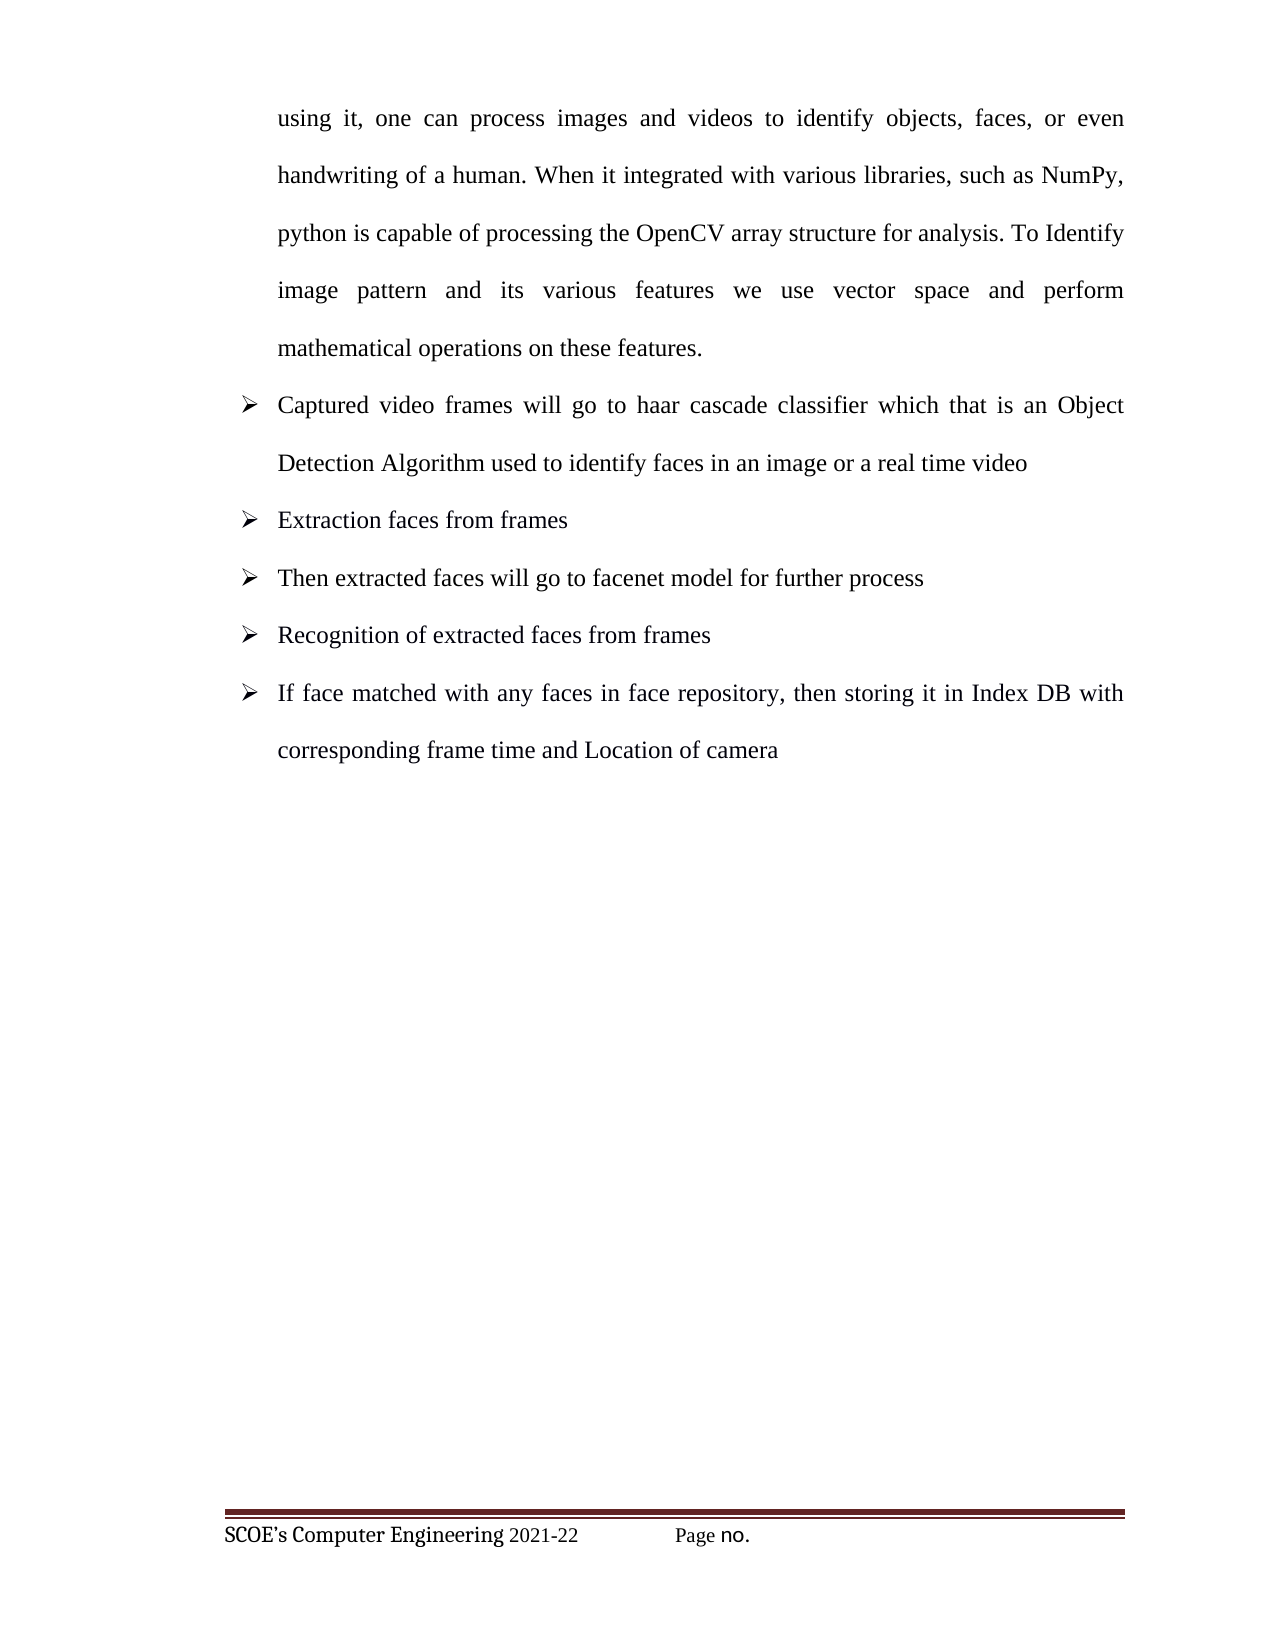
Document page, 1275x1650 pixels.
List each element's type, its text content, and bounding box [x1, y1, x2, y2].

list Recognition of extracted faces from frames [240, 621, 1125, 649]
list Captured video frames will go to haar cascade classifier which that is an Object Detection Algorithm used to identify faces in an image or a real time video [240, 391, 1125, 477]
list Then extracted faces will go to facenet model for further process [240, 563, 1125, 592]
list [240, 103, 1125, 362]
list If face matched with any faces in face repository, then storing it in Index DB with corresponding frame time and Location of camera [240, 678, 1125, 764]
list Extraction faces from frames [240, 506, 1125, 534]
